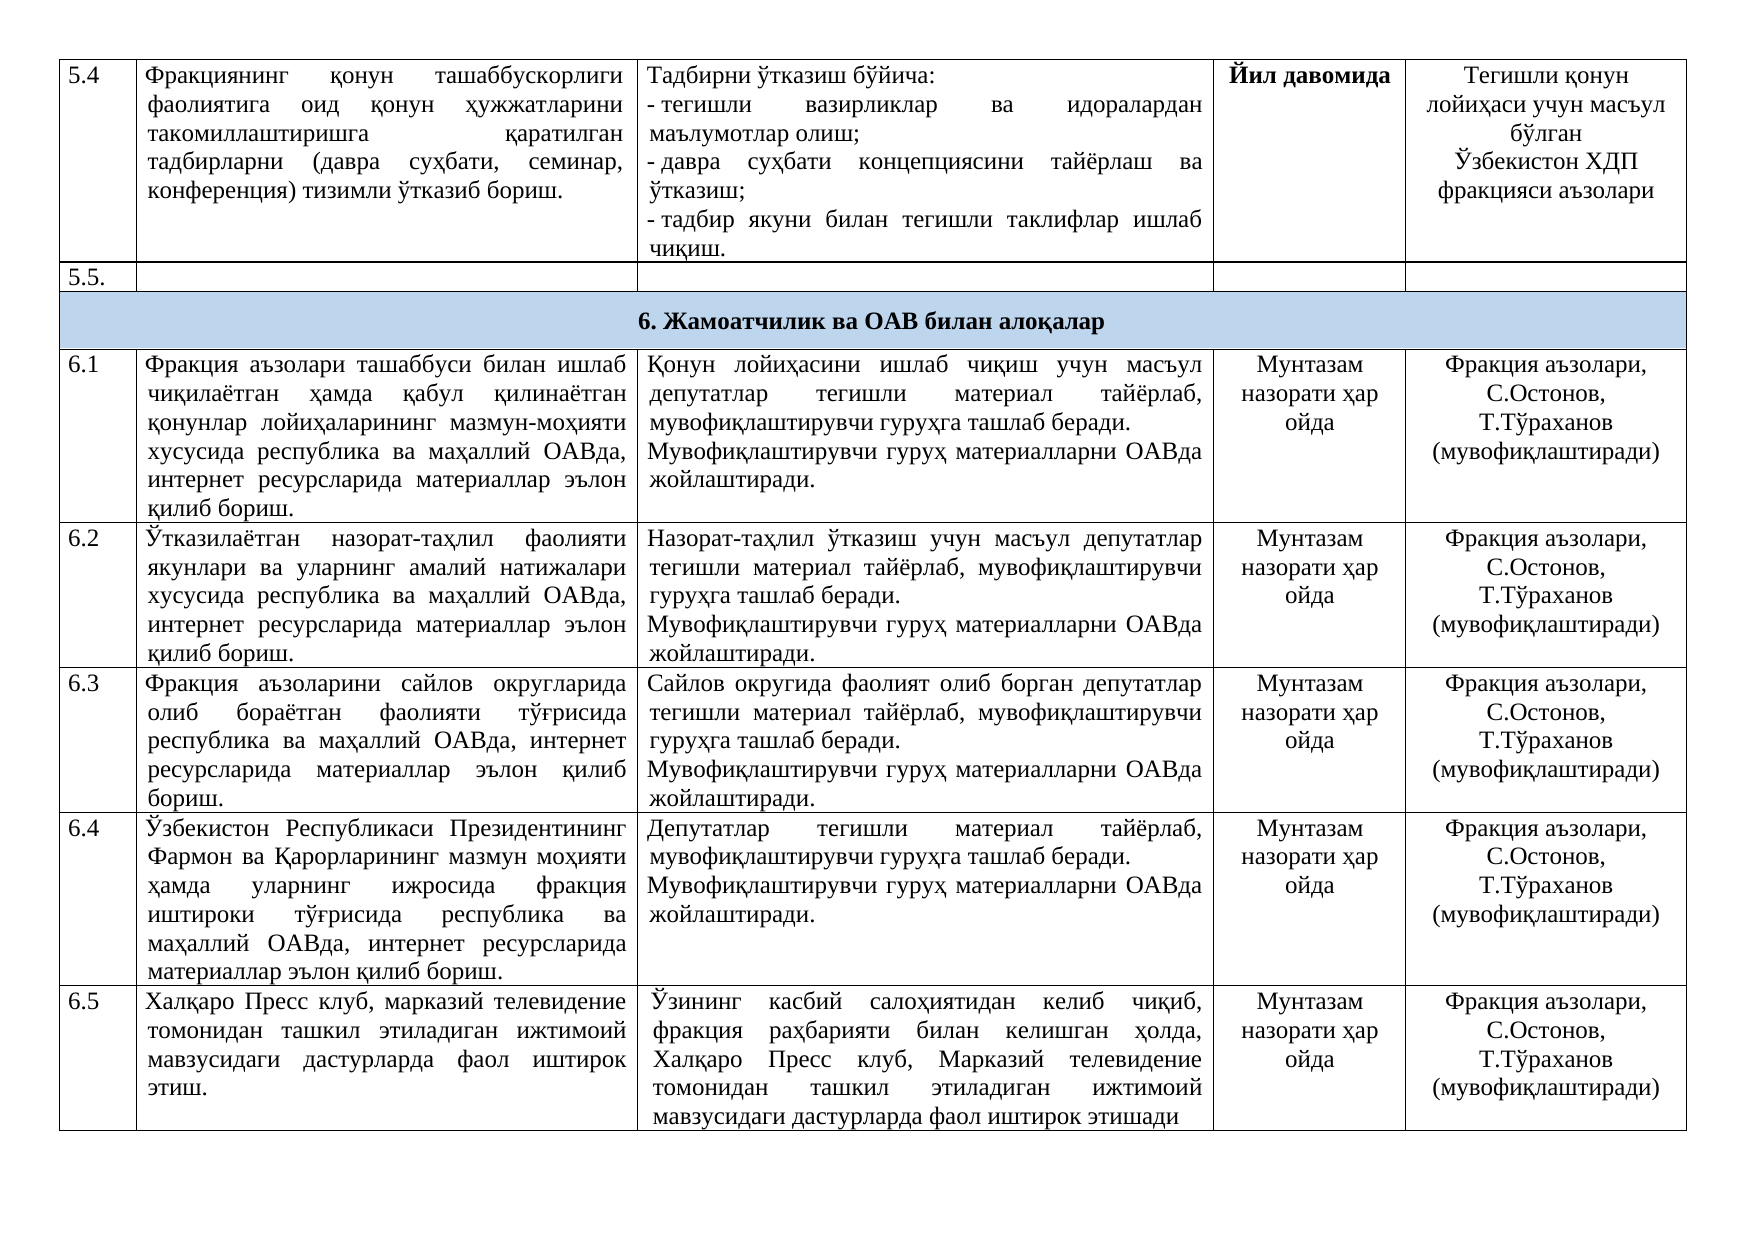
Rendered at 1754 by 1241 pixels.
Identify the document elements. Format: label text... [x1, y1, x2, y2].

table_cell [1214, 263, 1405, 291]
table_cell Мунтазам назорати ҳар ойда [1214, 986, 1405, 1130]
table_cell Мунтазам назорати ҳар ойда [1214, 350, 1405, 522]
table_cell Қонун лойиҳасини ишлаб чиқиш учун масъул депутатлар тегишли материал тайёрлаб, мувофиқлаштирувчи гуруҳга ташлаб беради. Мувофиқлаштирувчи гуруҳ материалларни ОАВда жойлаштиради. [638, 350, 1213, 522]
table_cell Депутатлар тегишли материал тайёрлаб, мувофиқлаштирувчи гуруҳга ташлаб беради. Мувофиқлаштирувчи гуруҳ материалларни ОАВда жойлаштиради. [638, 813, 1213, 985]
table_cell Фракция аъзолари, С.Остонов, Т.Тўраханов (мувофиқлаштиради) [1406, 350, 1686, 522]
table_cell Йил давомида [1214, 60, 1405, 261]
table_cell Ўтказилаётган назорат-таҳлил фаолияти якунлари ва уларнинг амалий натижалари хусусида республика ва маҳаллий ОАВда, интернет ресурсларида материаллар эълон қилиб бориш. [137, 523, 637, 667]
table_cell [638, 263, 1213, 291]
table_cell 6. Жамоатчилик ва ОАВ билан алоқалар [60, 292, 1686, 348]
table_cell 5.5. [60, 263, 136, 291]
table_cell [1406, 263, 1686, 291]
table_cell [137, 263, 637, 291]
table_cell Ўзбекистон Республикаси Президентининг Фармон ва Қарорларининг мазмун моҳияти ҳамда уларнинг ижросида фракция иштироки тўғрисида республика ва маҳаллий ОАВда, интернет ресурсларида материаллар эълон қилиб бориш. [137, 813, 637, 985]
table_cell 6.4 [60, 813, 136, 985]
table_cell Ўзининг касбий салоҳиятидан келиб чиқиб, фракция раҳбарияти билан келишган ҳолда, Халқаро Пресс клуб, Марказий телевидение томонидан ташкил этиладиган ижтимоий мавзусидаги дастурларда фаол иштирок этишади [638, 986, 1213, 1130]
table_cell Фракциянинг қонун ташаббускорлиги фаолиятига оид қонун ҳужжатларини такомиллаштиришга қаратилган тадбирларни (давра суҳбати, семинар, конференция) тизимли ўтказиб бориш. [137, 60, 637, 261]
table_cell Фракция аъзолари, С.Остонов, Т.Тўраханов (мувофиқлаштиради) [1406, 668, 1686, 812]
table_cell Фракция аъзолари, С.Остонов, Т.Тўраханов (мувофиқлаштиради) [1406, 986, 1686, 1130]
table_cell 5.4 [60, 60, 136, 261]
table_cell 6.2 [60, 523, 136, 667]
table_cell 6.5 [60, 986, 136, 1130]
table_cell Мунтазам назорати ҳар ойда [1214, 668, 1405, 812]
table_cell 6.3 [60, 668, 136, 812]
table_cell Фракция аъзолари, С.Остонов, Т.Тўраханов (мувофиқлаштиради) [1406, 813, 1686, 985]
table_cell Мунтазам назорати ҳар ойда [1214, 813, 1405, 985]
table_cell Тадбирни ўтказиш бўйича: - тегишли вазирликлар ва идоралардан маълумотлар олиш; - давра суҳбати концепциясини тайёрлаш ва ўтказиш; - тадбир якуни билан тегишли таклифлар ишлаб чиқиш. [638, 60, 1213, 261]
table_cell Фракция аъзоларини сайлов округларида олиб бораётган фаолияти тўғрисида республика ва маҳаллий ОАВда, интернет ресурсларида материаллар эълон қилиб бориш. [137, 668, 637, 812]
table_cell Фракция аъзолари ташаббуси билан ишлаб чиқилаётган ҳамда қабул қилинаётган қонунлар лойиҳаларининг мазмун-моҳияти хусусида республика ва маҳаллий ОАВда, интернет ресурсларида материаллар эълон қилиб бориш. [137, 350, 637, 522]
table_cell Тегишли қонун лойиҳаси учун масъул бўлган Ўзбекистон ХДП фракцияси аъзолари [1406, 60, 1686, 261]
table_cell Халқаро Пресс клуб, марказий телевидение томонидан ташкил этиладиган ижтимоий мавзусидаги дастурларда фаол иштирок этиш. [137, 986, 637, 1130]
table_cell 6.1 [60, 350, 136, 522]
table_cell Мунтазам назорати ҳар ойда [1214, 523, 1405, 667]
table_cell Фракция аъзолари, С.Остонов, Т.Тўраханов (мувофиқлаштиради) [1406, 523, 1686, 667]
table_cell Сайлов округида фаолият олиб борган депутатлар тегишли материал тайёрлаб, мувофиқлаштирувчи гуруҳга ташлаб беради. Мувофиқлаштирувчи гуруҳ материалларни ОАВда жойлаштиради. [638, 668, 1213, 812]
table_cell Назорат-таҳлил ўтказиш учун масъул депутатлар тегишли материал тайёрлаб, мувофиқлаштирувчи гуруҳга ташлаб беради. Мувофиқлаштирувчи гуруҳ материалларни ОАВда жойлаштиради. [638, 523, 1213, 667]
